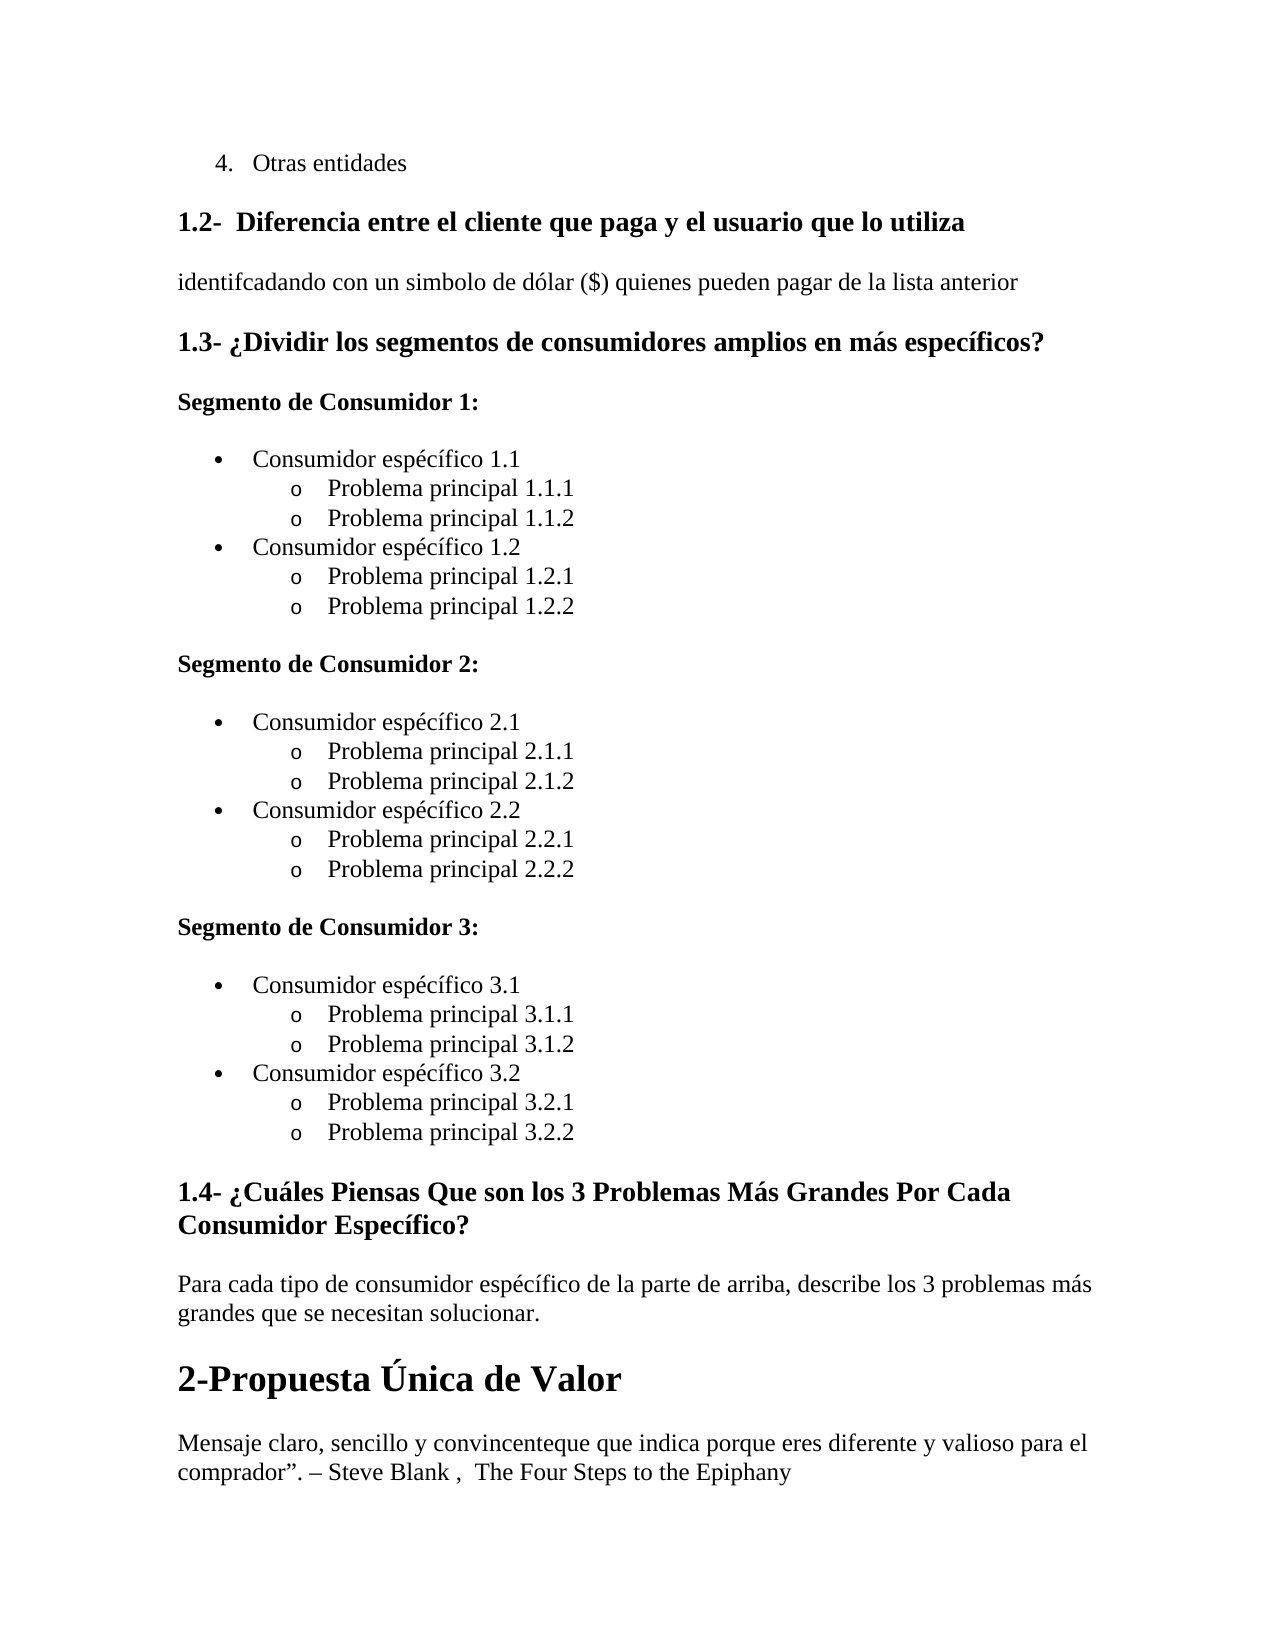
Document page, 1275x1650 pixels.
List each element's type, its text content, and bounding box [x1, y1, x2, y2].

list Otras entidades [215, 148, 1098, 176]
text 1.4- ¿Cuáles Piensas Que son los 3 Problemas Más Grandes Por Cada Consumidor Específico? [177, 1175, 1098, 1240]
text Segmento de Consumidor 1: [177, 387, 1098, 415]
list Problema principal 3.2.1 [290, 1087, 1098, 1117]
list Problema principal 1.2.2 [290, 591, 1098, 620]
list Consumidor espécífico 3.1 [215, 970, 1098, 999]
list Problema principal 1.1.1 [290, 473, 1098, 503]
text identifcadando con un simbolo de dólar ($) quienes pueden pagar de la lista anterior [177, 267, 1098, 296]
text 2-Propuesta Única de Valor [177, 1356, 1098, 1399]
list Consumidor espécífico 2.1 [215, 707, 1098, 736]
list Problema principal 3.1.2 [290, 1029, 1098, 1058]
list Problema principal 2.1.2 [290, 766, 1098, 795]
list Problema principal 3.1.1 [290, 999, 1098, 1029]
list Consumidor espécífico 3.2 [215, 1058, 1098, 1087]
text Segmento de Consumidor 2: [177, 649, 1098, 678]
text Mensaje claro, sencillo y convincenteque que indica porque eres diferente y valioso para el comprador”. – Steve Blank , The Four Steps to the Epiphany [177, 1428, 1098, 1486]
text Segmento de Consumidor 3: [177, 912, 1098, 941]
list Problema principal 2.1.1 [290, 736, 1098, 766]
list Problema principal 2.2.1 [290, 824, 1098, 854]
list Consumidor espécífico 2.2 [215, 795, 1098, 824]
text 1.3- ¿Dividir los segmentos de consumidores amplios en más específicos? [177, 325, 1098, 357]
list Problema principal 3.2.2 [290, 1117, 1098, 1146]
text 1.2- Diferencia entre el cliente que paga y el usuario que lo utiliza [177, 206, 1098, 238]
list Problema principal 1.1.2 [290, 503, 1098, 532]
list Problema principal 2.2.2 [290, 854, 1098, 883]
list Consumidor espécífico 1.2 [215, 532, 1098, 561]
text Para cada tipo de consumidor espécífico de la parte de arriba, describe los 3 problemas más grandes que se necesitan solucionar. [177, 1269, 1098, 1327]
list Problema principal 1.2.1 [290, 561, 1098, 591]
list Consumidor espécífico 1.1 [215, 444, 1098, 473]
